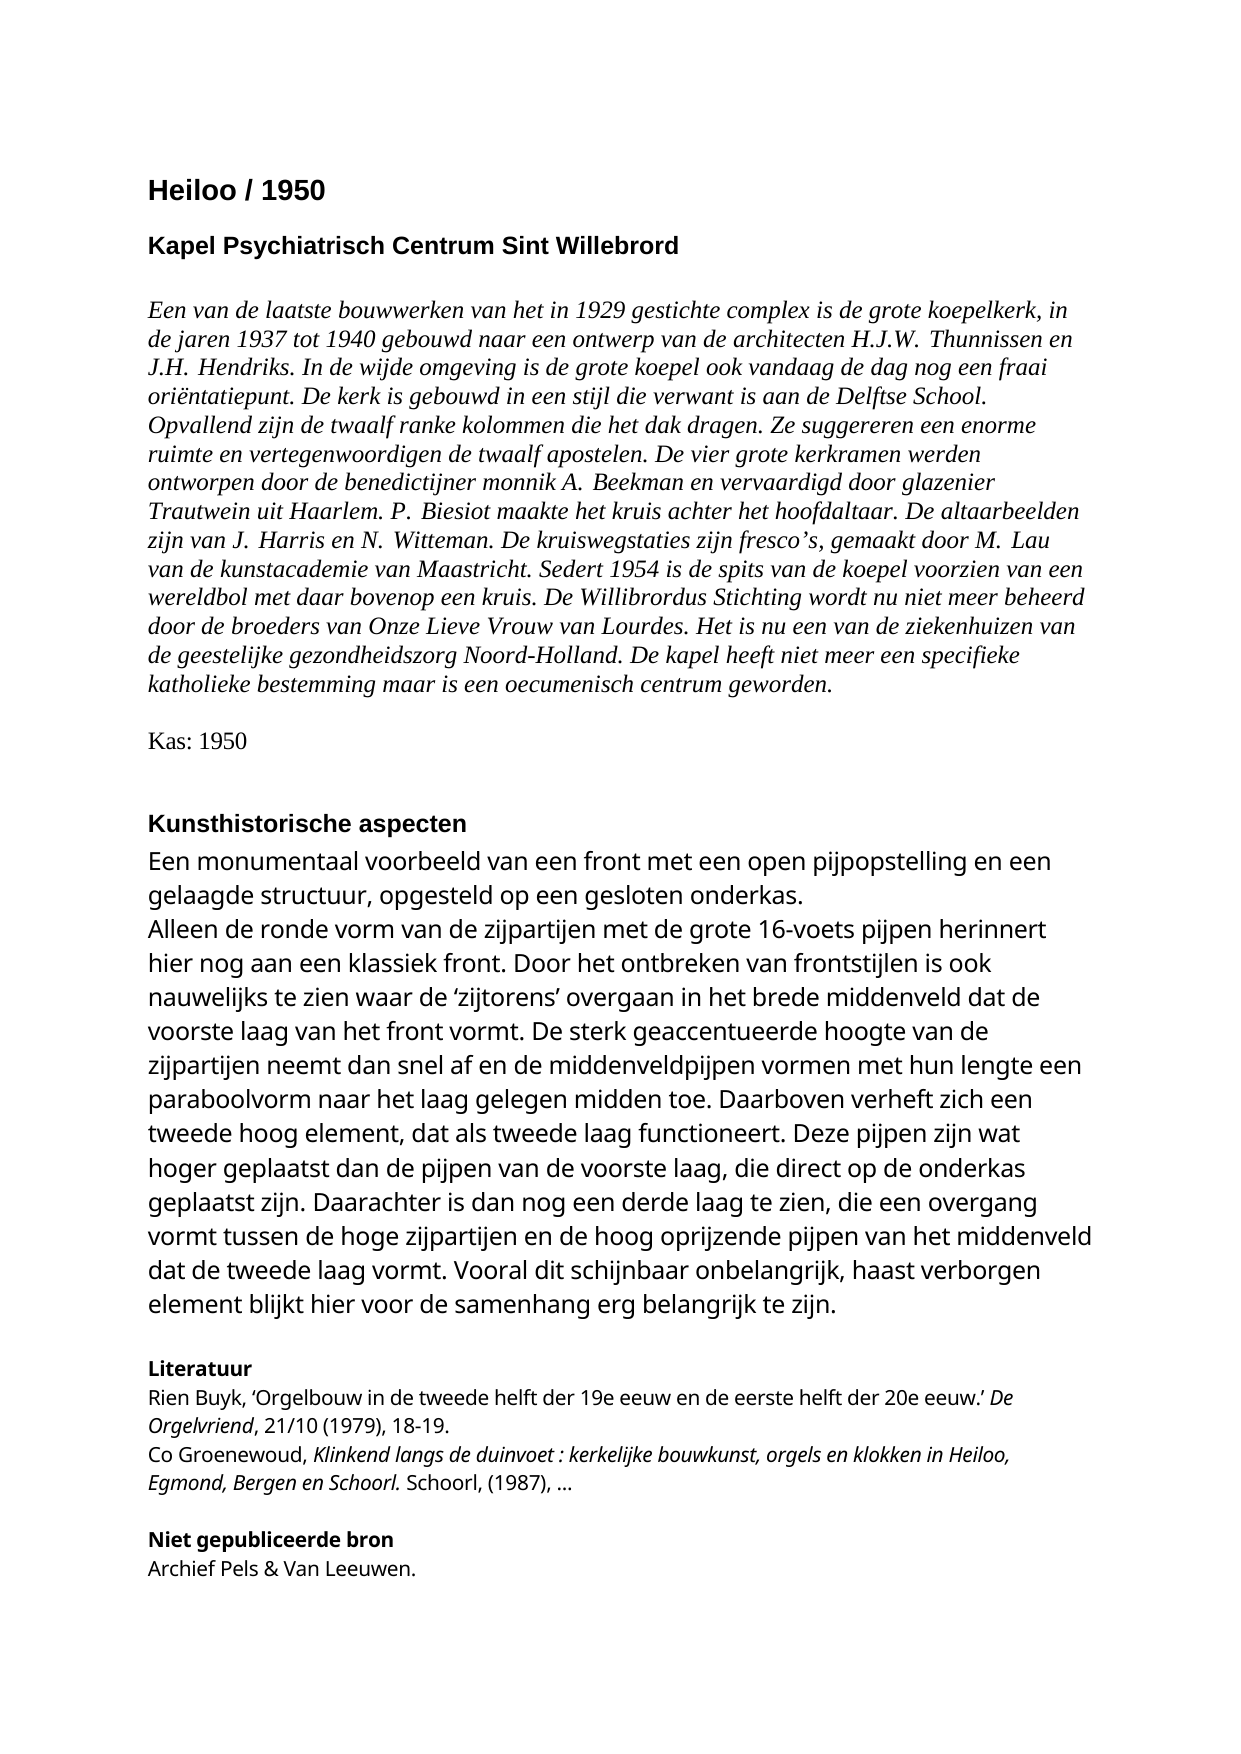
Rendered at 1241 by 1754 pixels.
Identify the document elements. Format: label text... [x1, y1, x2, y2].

subtitle Heiloo / 1950 [148, 173, 1093, 206]
text Co Groenewoud, Klinkend langs de duinvoet : kerkelijke bouwkunst, orgels en klokken in Heiloo, Egmond, Bergen en Schoorl. Schoorl, (1987), ... [148, 1440, 1093, 1497]
text Kas: 1950 [148, 726, 1093, 755]
text Een monumentaal voorbeeld van een front met een open pijpopstelling en een gelaagde structuur, opgesteld op een gesloten onderkas. [148, 844, 1093, 912]
text Rien Buyk, ‘Orgelbouw in de tweede helft der 19e eeuw en de eerste helft der 20e eeuw.’ De Orgelvriend, 21/10 (1979), 18-19. [148, 1383, 1093, 1440]
text Alleen de ronde vorm van de zijpartijen met de grote 16-voets pijpen herinnert hier nog aan een klassiek front. Door het ontbreken van frontstijlen is ook nauwelijks te zien waar de ‘zijtorens’ overgaan in het brede middenveld dat de voorste laag van het front vormt. De sterk geaccentueerde hoogte van de zijpartijen neemt dan snel af en de middenveldpijpen vormen met hun lengte een paraboolvorm naar het laag gelegen midden toe. Daarboven verheft zich een tweede hoog element, dat als tweede laag functioneert. Deze pijpen zijn wat hoger geplaatst dan de pijpen van de voorste laag, die direct op de onderkas geplaatst zijn. Daarachter is dan nog een derde laag te zien, die een overgang vormt tussen de hoge zijpartijen en de hoog oprijzende pijpen van het middenveld dat de tweede laag vormt. Vooral dit schijnbaar onbelangrijk, haast verborgen element blijkt hier voor de samenhang erg belangrijk te zijn. [148, 912, 1093, 1321]
text Literatuur [148, 1354, 1093, 1383]
text Niet gepubliceerde bron [148, 1525, 1093, 1554]
subtitle Kapel Psychiatrisch Centrum Sint Willebrord [148, 231, 1093, 260]
subtitle Kunsthistorische aspecten [148, 809, 1093, 837]
text Archief Pels & Van Leeuwen. [148, 1554, 1093, 1582]
text Een van de laatste bouwwerken van het in 1929 gestichte complex is de grote koepelkerk, in de jaren 1937 tot 1940 gebouwd naar een ontwerp van de architecten H.J.W. Thunnissen en J.H. Hendriks. In de wijde omgeving is de grote koepel ook vandaag de dag nog een fraai oriëntatiepunt. De kerk is gebouwd in een stijl die verwant is aan de Delftse School. Opvallend zijn de twaalf ranke kolommen die het dak dragen. Ze suggereren een enorme ruimte en vertegenwoordigen de twaalf apostelen. De vier grote kerkramen werden ontworpen door de benedictijner monnik A. Beekman en vervaardigd door glazenier Trautwein uit Haarlem. P. Biesiot maakte het kruis achter het hoofdaltaar. De altaarbeelden zijn van J. Harris en N. Witteman. De kruiswegstaties zijn fresco’s, gemaakt door M. Lau van de kunstacademie van Maastricht. Sedert 1954 is de spits van de koepel voorzien van een wereldbol met daar bovenop een kruis. De Willibrordus Stichting wordt nu niet meer beheerd door de broeders van Onze Lieve Vrouw van Lourdes. Het is nu een van de ziekenhuizen van de geestelijke gezondheidszorg Noord-Holland. De kapel heeft niet meer een specifieke katholieke bestemming maar is een oecumenisch centrum geworden. [148, 295, 1093, 697]
